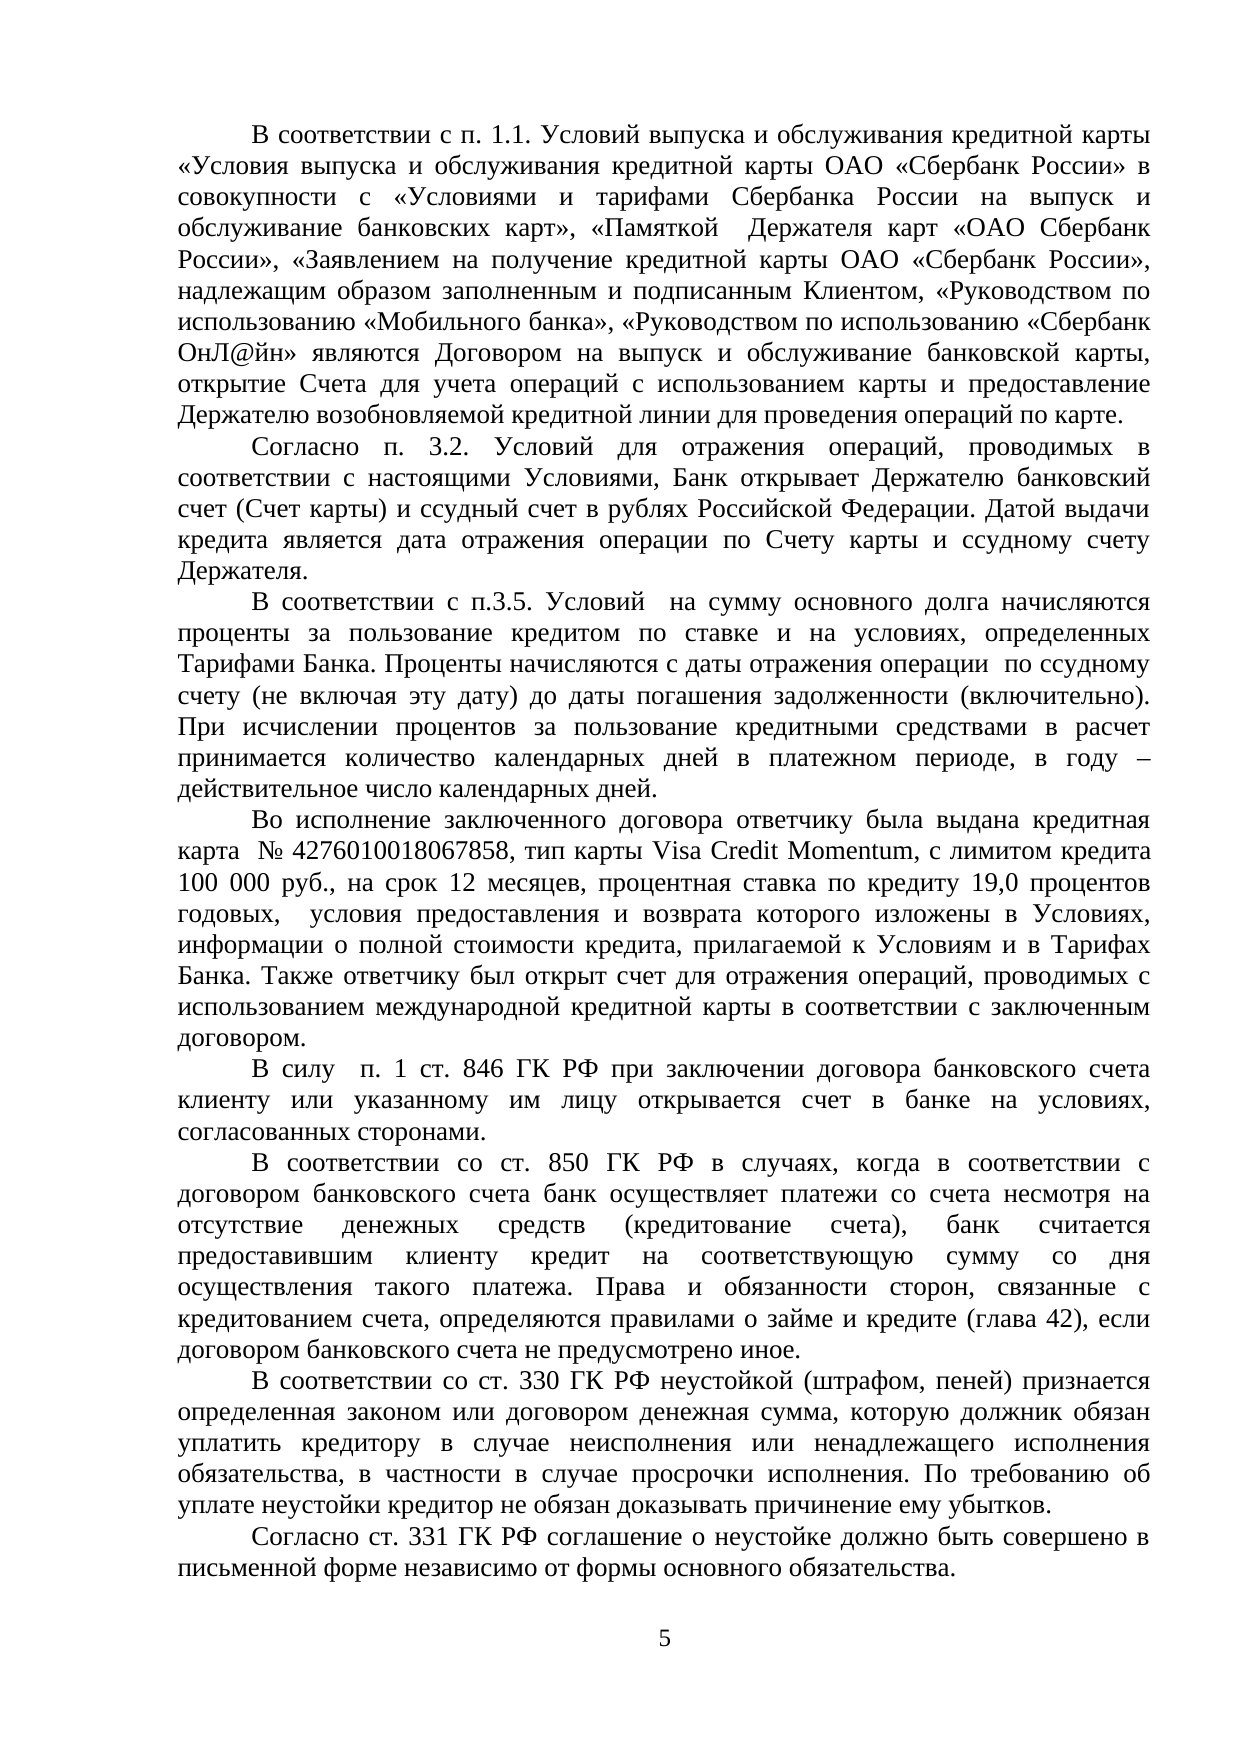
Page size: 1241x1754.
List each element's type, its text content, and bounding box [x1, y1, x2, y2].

text В силу п. 1 ст. 846 ГК РФ при заключении договора банковского счета клиенту или указанному им лицу открывается счет в банке на условиях, согласованных сторонами. [177, 1052, 1152, 1146]
text Согласно п. 3.2. Условий для отражения операций, проводимых в соответствии с настоящими Условиями, Банк открывает Держателю банковский счет (Счет карты) и ссудный счет в рублях Российской Федерации. Датой выдачи кредита является дата отражения операции по Счету карты и ссудному счету Держателя. [177, 429, 1152, 585]
text В соответствии с п.3.5. Условий на сумму основного долга начисляются проценты за пользование кредитом по ставке и на условиях, определенных Тарифами Банка. Проценты начисляются с даты отражения операции по ссудному счету (не включая эту дату) до даты погашения задолженности (включительно). При исчислении процентов за пользование кредитными средствами в расчет принимается количество календарных дней в платежном периоде, в году – действительное число календарных дней. [177, 585, 1152, 803]
text В соответствии с п. 1.1. Условий выпуска и обслуживания кредитной карты «Условия выпуска и обслуживания кредитной карты ОАО «Сбербанк России» в совокупности с «Условиями и тарифами Сбербанка России на выпуск и обслуживание банковских карт», «Памяткой Держателя карт «ОАО Сбербанк России», «Заявлением на получение кредитной карты ОАО «Сбербанк России», надлежащим образом заполненным и подписанным Клиентом, «Руководством по использованию «Мобильного банка», «Руководством по использованию «Сбербанк ОнЛ@йн» являются Договором на выпуск и обслуживание банковской карты, открытие Счета для учета операций с использованием карты и предоставление Держателю возобновляемой кредитной линии для проведения операций по карте. [177, 118, 1152, 429]
text Согласно ст. 331 ГК РФ соглашение о неустойке должно быть совершено в письменной форме независимо от формы основного обязательства. [177, 1520, 1152, 1582]
text Во исполнение заключенного договора ответчику была выдана кредитная карта № 4276010018067858, тип карты Visa Credit Momentum, с лимитом кредита 100 000 руб., на срок 12 месяцев, процентная ставка по кредиту 19,0 процентов годовых, условия предоставления и возврата которого изложены в Условиях, информации о полной стоимости кредита, прилагаемой к Условиям и в Тарифах Банка. Также ответчику был открыт счет для отражения операций, проводимых с использованием международной кредитной карты в соответствии с заключенным договором. [177, 803, 1152, 1052]
text В соответствии со ст. 850 ГК РФ в случаях, когда в соответствии с договором банковского счета банк осуществляет платежи со счета несмотря на отсутствие денежных средств (кредитование счета), банк считается предоставившим клиенту кредит на соответствующую сумму со дня осуществления такого платежа. Права и обязанности сторон, связанные с кредитованием счета, определяются правилами о займе и кредите (глава 42), если договором банковского счета не предусмотрено иное. [177, 1146, 1152, 1364]
text В соответствии со ст. 330 ГК РФ неустойкой (штрафом, пеней) признается определенная законом или договором денежная сумма, которую должник обязан уплатить кредитору в случае неисполнения или ненадлежащего исполнения обязательства, в частности в случае просрочки исполнения. По требованию об уплате неустойки кредитор не обязан доказывать причинение ему убытков. [177, 1364, 1152, 1520]
